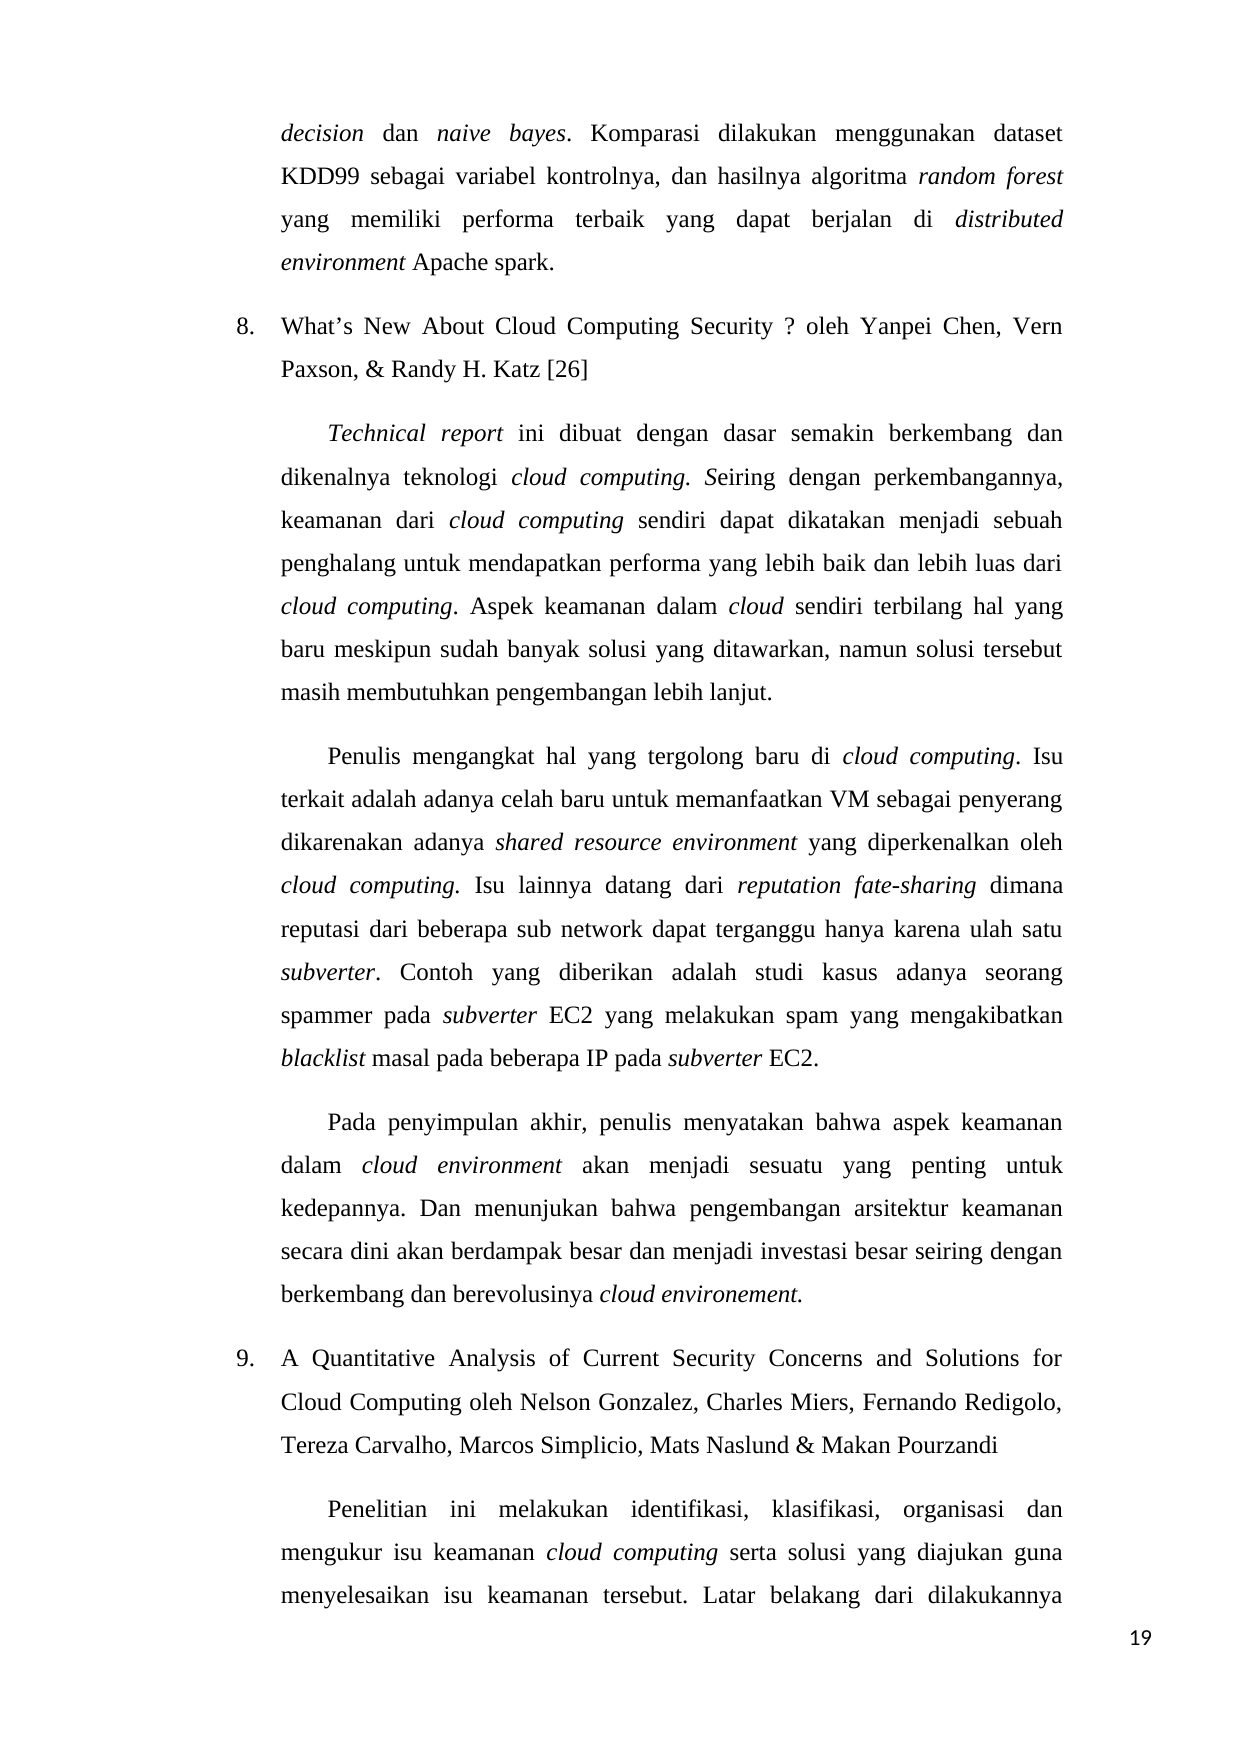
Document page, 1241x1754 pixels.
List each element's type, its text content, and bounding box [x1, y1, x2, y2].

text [236, 118, 1063, 276]
text 9. A Quantitative Analysis of Current Security Concerns and Solutions for Cloud Computing oleh Nelson Gonzalez, Charles Miers, Fernando Redigolo, Tereza Carvalho, Marcos Simplicio, Mats Naslund & Makan Pourzandi [236, 1343, 1063, 1458]
text Penulis mengangkat hal yang tergolong baru di cloud computing. Isu terkait adalah adanya celah baru untuk memanfaatkan VM sebagai penyerang dikarenakan adanya shared resource environment yang diperkenalkan oleh cloud computing. Isu lainnya datang dari reputation fate-sharing dimana reputasi dari beberapa sub network dapat terganggu hanya karena ulah satu subverter. Contoh yang diberikan adalah studi kasus adanya seorang spammer pada subverter EC2 yang melakukan spam yang mengakibatkan blacklist masal pada beberapa IP pada subverter EC2. [236, 741, 1063, 1072]
text Pada penyimpulan akhir, penulis menyatakan bahwa aspek keamanan dalam cloud environment akan menjadi sesuatu yang penting untuk kedepannya. Dan menunjukan bahwa pengembangan arsitektur keamanan secara dini akan berdampak besar dan menjadi investasi besar seiring dengan berkembang dan berevolusinya cloud environement. [236, 1107, 1063, 1308]
text Technical report ini dibuat dengan dasar semakin berkembang dan dikenalnya teknologi cloud computing. Seiring dengan perkembangannya, keamanan dari cloud computing sendiri dapat dikatakan menjadi sebuah penghalang untuk mendapatkan performa yang lebih baik dan lebih luas dari cloud computing. Aspek keamanan dalam cloud sendiri terbilang hal yang baru meskipun sudah banyak solusi yang ditawarkan, namun solusi tersebut masih membutuhkan pengembangan lebih lanjut. [236, 418, 1063, 706]
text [236, 1494, 1063, 1609]
text 8. What’s New About Cloud Computing Security ? oleh Yanpei Chen, Vern Paxson, & Randy H. Katz [236, 311, 1063, 383]
